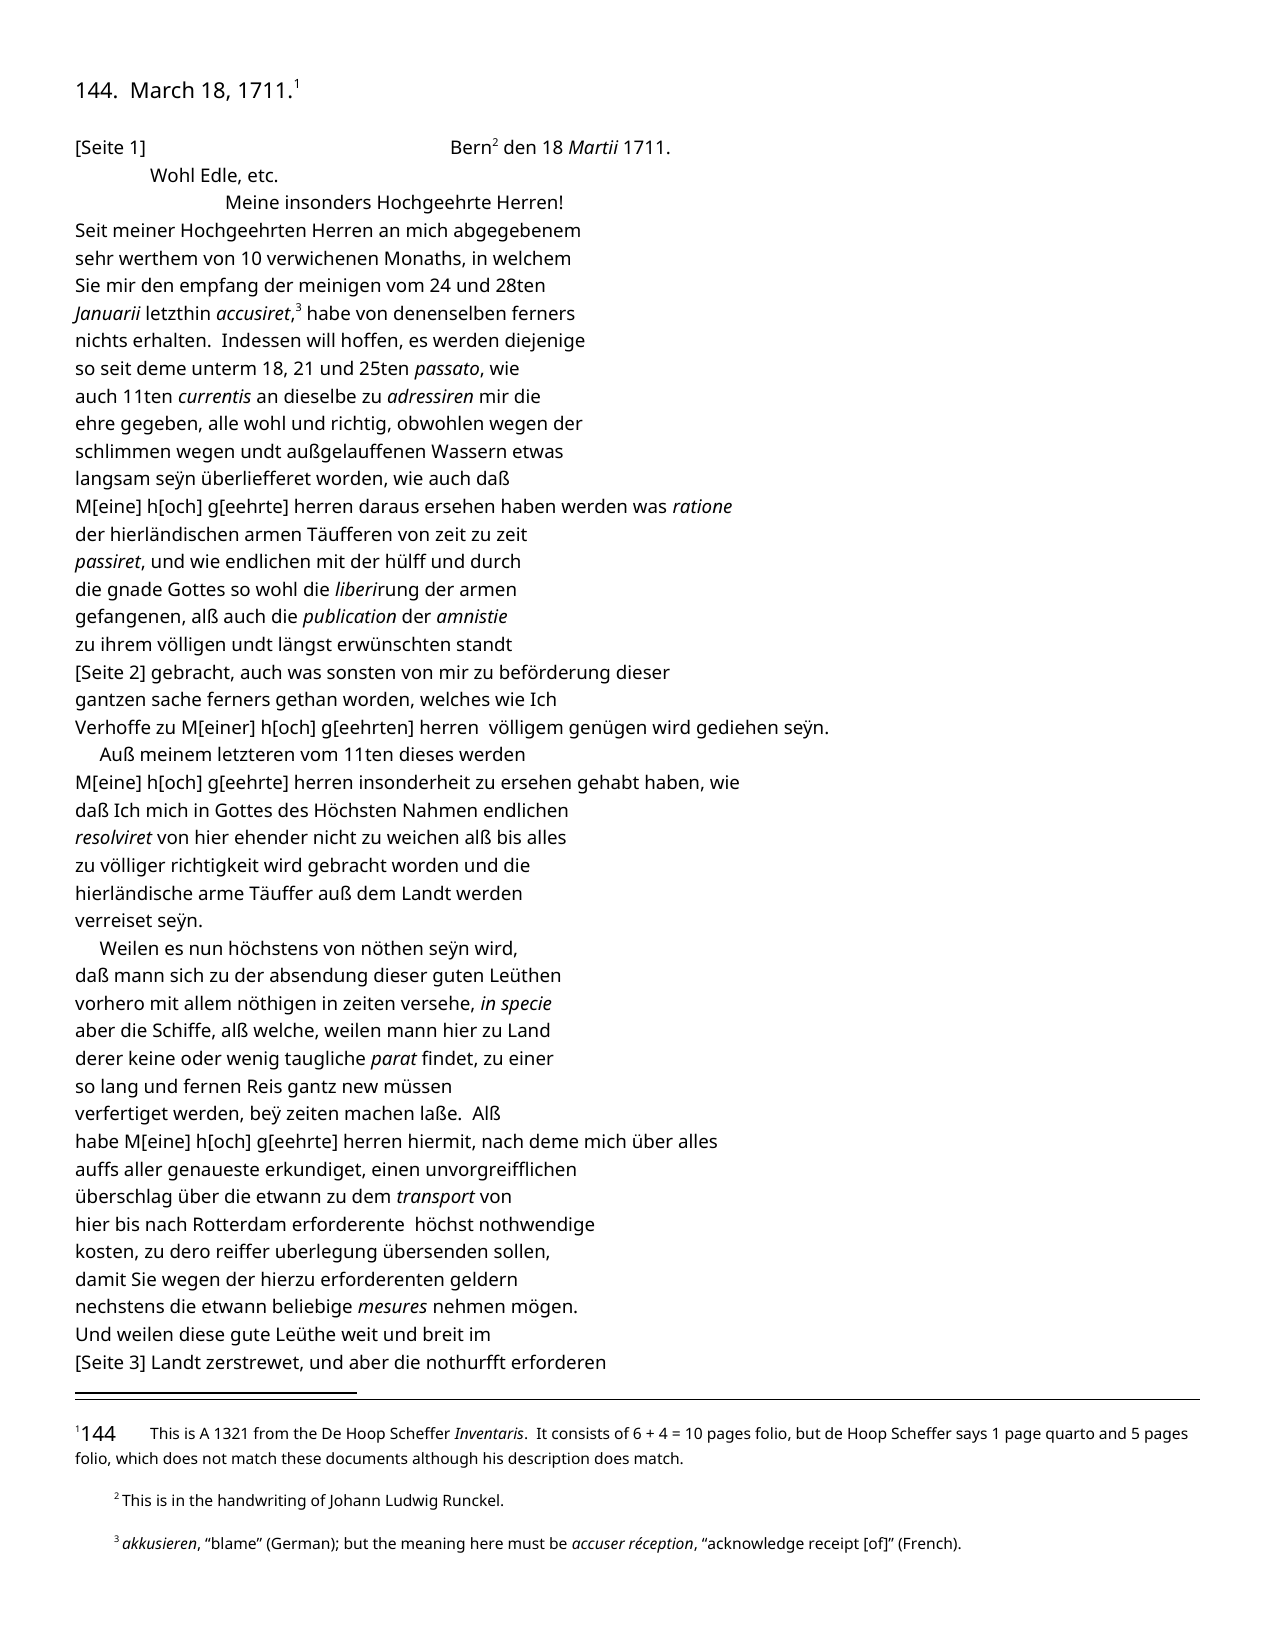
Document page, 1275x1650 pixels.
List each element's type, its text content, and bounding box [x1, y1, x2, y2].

text zu ihrem völligen undt längst erwünschten standt [75, 629, 1200, 657]
text kosten, zu dero reiffer uberlegung übersenden sollen, [75, 1237, 1200, 1264]
text daß Ich mich in Gottes des Höchsten Nahmen endlichen [75, 795, 1200, 822]
text Verhoffe zu M[einer] h[och] g[eehrten] herren völligem genügen wird gediehen seÿn. [75, 712, 1200, 740]
text der hierländischen armen Täufferen von zeit zu zeit [75, 519, 1200, 546]
text auch 11ten currentis an dieselbe zu adressiren mir die [75, 381, 1200, 408]
text verfertiget werden, beÿ zeiten machen laße. Alß [75, 1098, 1200, 1126]
text Auß meinem letzteren vom 11ten dieses werden [75, 740, 1200, 767]
text M[eine] h[och] g[eehrte] herren insonderheit zu ersehen gehabt haben, wie [75, 767, 1200, 795]
text Wohl Edle, etc. [75, 160, 1200, 188]
text zu völliger richtigkeit wird gebracht worden und die [75, 850, 1200, 878]
text so lang und fernen Reis gantz new müssen [75, 1071, 1200, 1098]
text Sie mir den empfang der meinigen vom 24 und 28ten [75, 270, 1200, 298]
text derer keine oder wenig taugliche parat findet, zu einer [75, 1043, 1200, 1071]
text sehr werthem von 10 verwichenen Monaths, in welchem [75, 243, 1200, 270]
text 144. March 18, 1711. [75, 75, 1200, 105]
text Und weilen diese gute Leüthe weit und breit im [75, 1319, 1200, 1347]
text Januarii letzthin accusiret, habe von denenselben ferners [75, 298, 1200, 326]
text hier bis nach Rotterdam erforderente höchst nothwendige [75, 1209, 1200, 1237]
text Meine insonders Hochgeehrte Herren! [75, 188, 1200, 215]
text gefangenen, alß auch die publication der amnistie [75, 602, 1200, 629]
text M[eine] h[och] g[eehrte] herren daraus ersehen haben werden was ratione [75, 491, 1200, 519]
text aber die Schiffe, alß welche, weilen mann hier zu Land [75, 1016, 1200, 1043]
text resolviret von hier ehender nicht zu weichen alß bis alles [75, 822, 1200, 850]
text auffs aller genaueste erkundiget, einen unvorgreifflichen [75, 1154, 1200, 1181]
text [Seite 1] Bern den 18 Martii 1711. [75, 132, 1200, 160]
text verreiset seÿn. [75, 905, 1200, 933]
text habe M[eine] h[och] g[eehrte] herren hiermit, nach deme mich über alles [75, 1126, 1200, 1154]
text damit Sie wegen der hierzu erforderenten geldern [75, 1264, 1200, 1292]
text passiret, und wie endlichen mit der hülff und durch [75, 546, 1200, 574]
text [Seite 3] Landt zerstrewet, und aber die nothurfft erforderen [75, 1347, 1200, 1374]
text Seit meiner Hochgeehrten Herren an mich abgegebenem [75, 215, 1200, 243]
text schlimmen wegen undt außgelauffenen Wassern etwas [75, 436, 1200, 464]
text Weilen es nun höchstens von nöthen seÿn wird, [75, 933, 1200, 961]
text vorhero mit allem nöthigen in zeiten versehe, in specie [75, 988, 1200, 1016]
text die gnade Gottes so wohl die liberirung der armen [75, 574, 1200, 602]
text gantzen sache ferners gethan worden, welches wie Ich [75, 684, 1200, 712]
text langsam seÿn überliefferet worden, wie auch daß [75, 464, 1200, 491]
text nechstens die etwann beliebige mesures nehmen mögen. [75, 1292, 1200, 1319]
text so seit deme unterm 18, 21 und 25ten passato, wie [75, 353, 1200, 381]
text hierländische arme Täuffer auß dem Landt werden [75, 878, 1200, 905]
text überschlag über die etwann zu dem transport von [75, 1181, 1200, 1209]
text ehre gegeben, alle wohl und richtig, obwohlen wegen der [75, 408, 1200, 436]
text daß mann sich zu der absendung dieser guten Leüthen [75, 961, 1200, 988]
text nichts erhalten. Indessen will hoffen, es werden diejenige [75, 326, 1200, 353]
text [Seite 2] gebracht, auch was sonsten von mir zu beförderung dieser [75, 657, 1200, 684]
